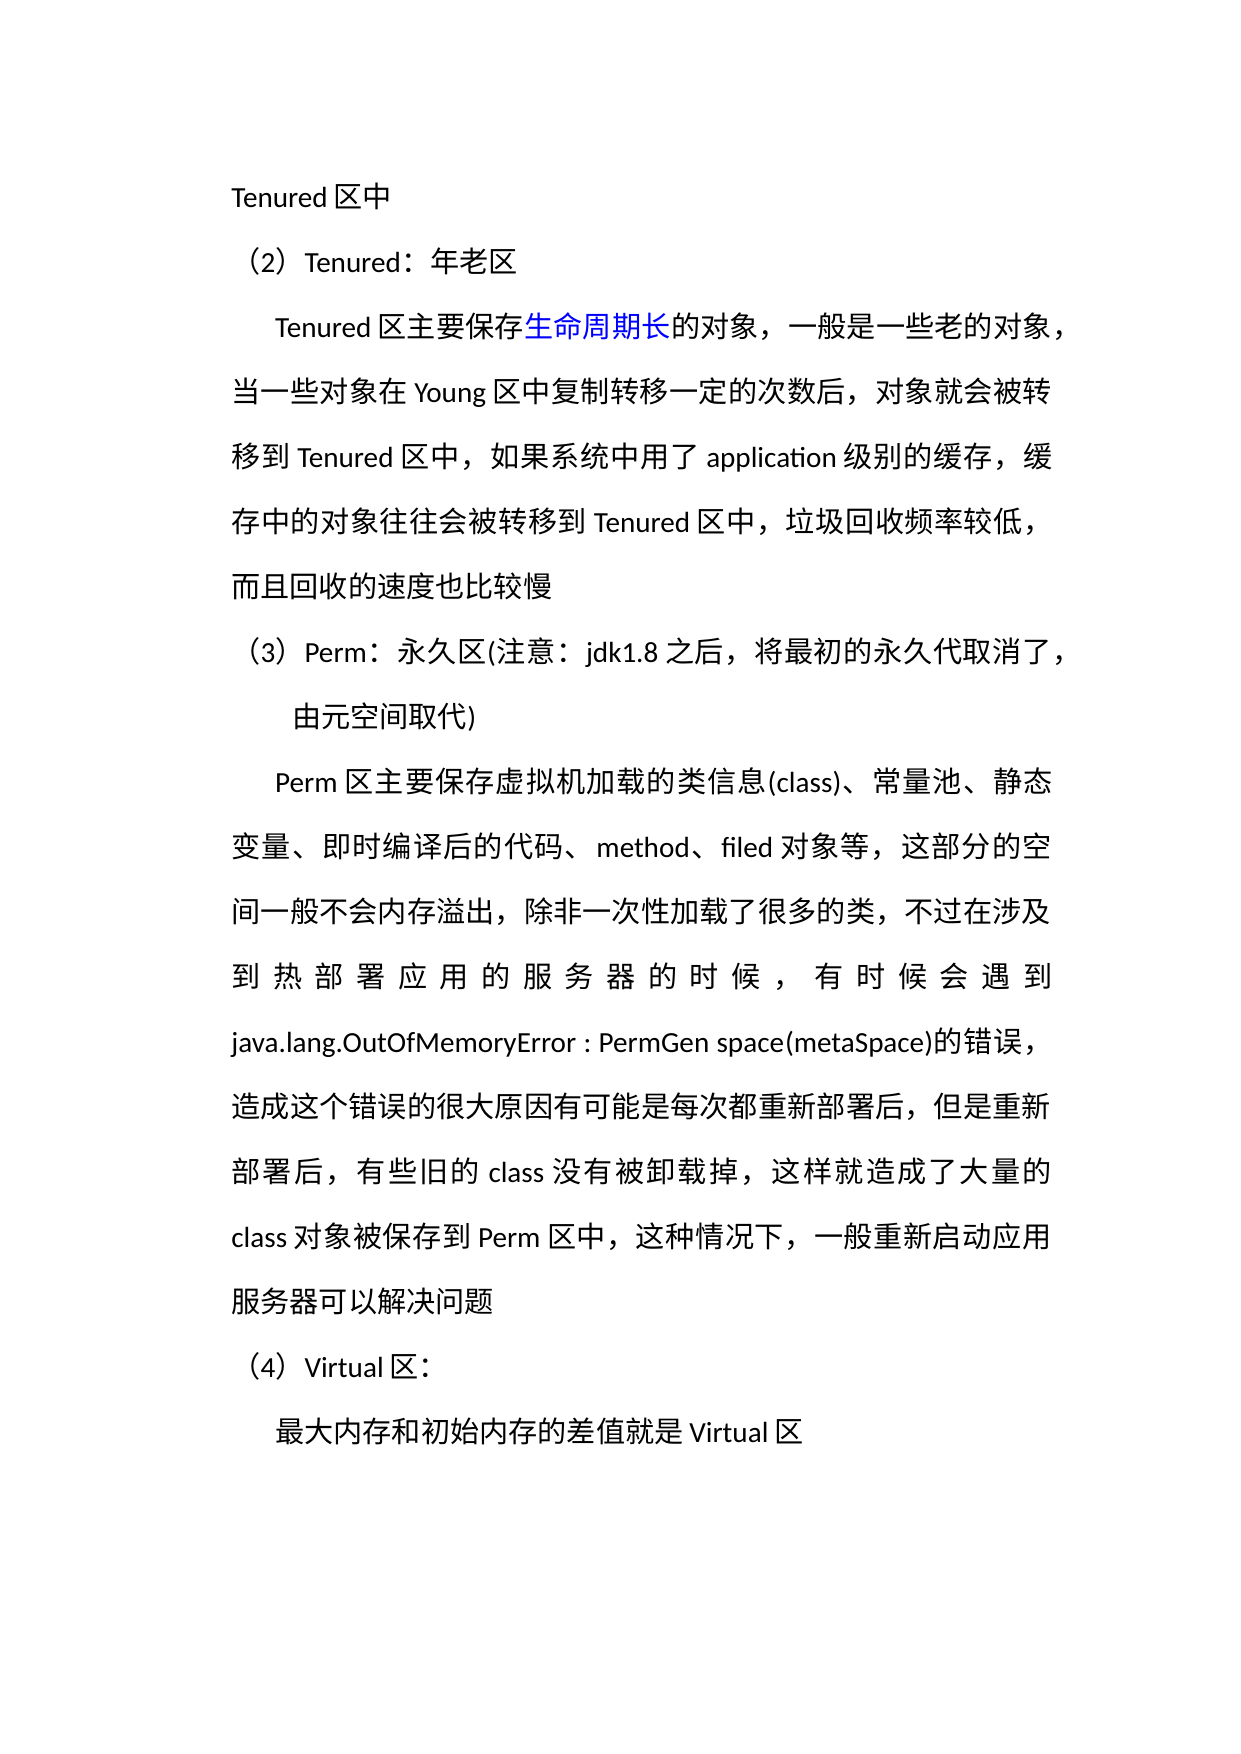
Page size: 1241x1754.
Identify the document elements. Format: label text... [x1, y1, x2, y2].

list Perm：永久区(注意：jdk1.8之后，将最初的永久代取消了， 由元空间取代) [187, 617, 1053, 747]
list Virtual区： [187, 1332, 1053, 1397]
text 最大内存和初始内存的差值就是Virtual区 [231, 1397, 1053, 1462]
text Tenured区主要保存生命周期长的对象，一般是一些老的对象，当一些对象在Young区中复制转移一定的次数后，对象就会被转移到Tenured区中，如果系统中用了application级别的缓存，缓存中的对象往往会被转移到Tenured区中，垃圾回收频率较低，而且回收的速度也比较慢 [231, 292, 1053, 617]
list Tenured：年老区 [187, 227, 1053, 292]
text Perm区主要保存虚拟机加载的类信息(class)、常量池、静态变量、即时编译后的代码、method、filed对象等，这部分的空间一般不会内存溢出，除非一次性加载了很多的类，不过在涉及到热部署应用的服务器的时候，有时候会遇到java.lang.OutOfMemoryError : PermGen space(metaSpace)的错误，造成这个错误的很大原因有可能是每次都重新部署后，但是重新部署后，有些旧的class没有被卸载掉，这样就造成了大量的class对象被保存到Perm区中，这种情况下，一般重新启动应用服务器可以解决问题 [231, 747, 1053, 1332]
